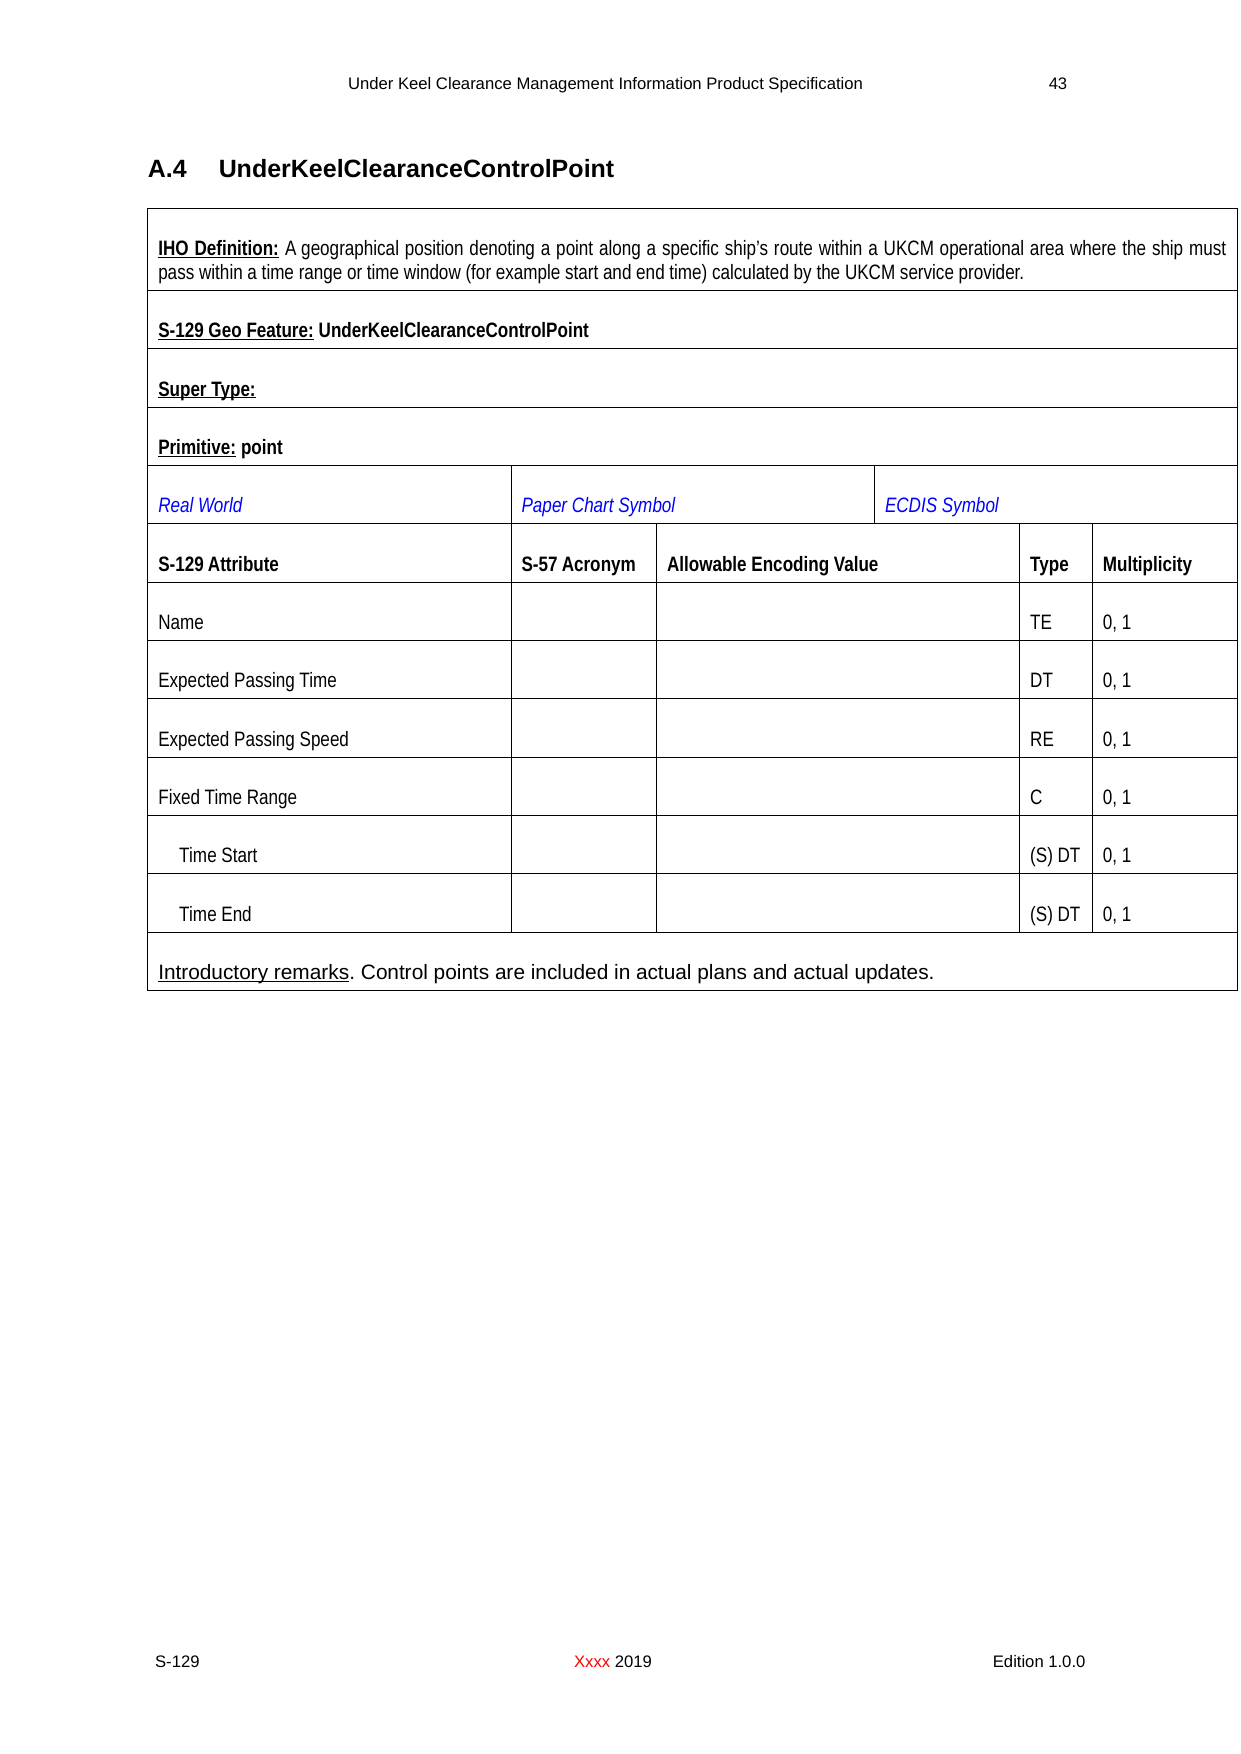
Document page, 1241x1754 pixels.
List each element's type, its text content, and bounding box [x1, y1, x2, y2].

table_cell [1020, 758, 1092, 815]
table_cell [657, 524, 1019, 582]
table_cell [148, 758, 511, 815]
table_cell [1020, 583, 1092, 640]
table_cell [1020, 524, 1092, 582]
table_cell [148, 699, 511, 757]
text UnderKeelClearanceControlPoint [148, 154, 1092, 183]
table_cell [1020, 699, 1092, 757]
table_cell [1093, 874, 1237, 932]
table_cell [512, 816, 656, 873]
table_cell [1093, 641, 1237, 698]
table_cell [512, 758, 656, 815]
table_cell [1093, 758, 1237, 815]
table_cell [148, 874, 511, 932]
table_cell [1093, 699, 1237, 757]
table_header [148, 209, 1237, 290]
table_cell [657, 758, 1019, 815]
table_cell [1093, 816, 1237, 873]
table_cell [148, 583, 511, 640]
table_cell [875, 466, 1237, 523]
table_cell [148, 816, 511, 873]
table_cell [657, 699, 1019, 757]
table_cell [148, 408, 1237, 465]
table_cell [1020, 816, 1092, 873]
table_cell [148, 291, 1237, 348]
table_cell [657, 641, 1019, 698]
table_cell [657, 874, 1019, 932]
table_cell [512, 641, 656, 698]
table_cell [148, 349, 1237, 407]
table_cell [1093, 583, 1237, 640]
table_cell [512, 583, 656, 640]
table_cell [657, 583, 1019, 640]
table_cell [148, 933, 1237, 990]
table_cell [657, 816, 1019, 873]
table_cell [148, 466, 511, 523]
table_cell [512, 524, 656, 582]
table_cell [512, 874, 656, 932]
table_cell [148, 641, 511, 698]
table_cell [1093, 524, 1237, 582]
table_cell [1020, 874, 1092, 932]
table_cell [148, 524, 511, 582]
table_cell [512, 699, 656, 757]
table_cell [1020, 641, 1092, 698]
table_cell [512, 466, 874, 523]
